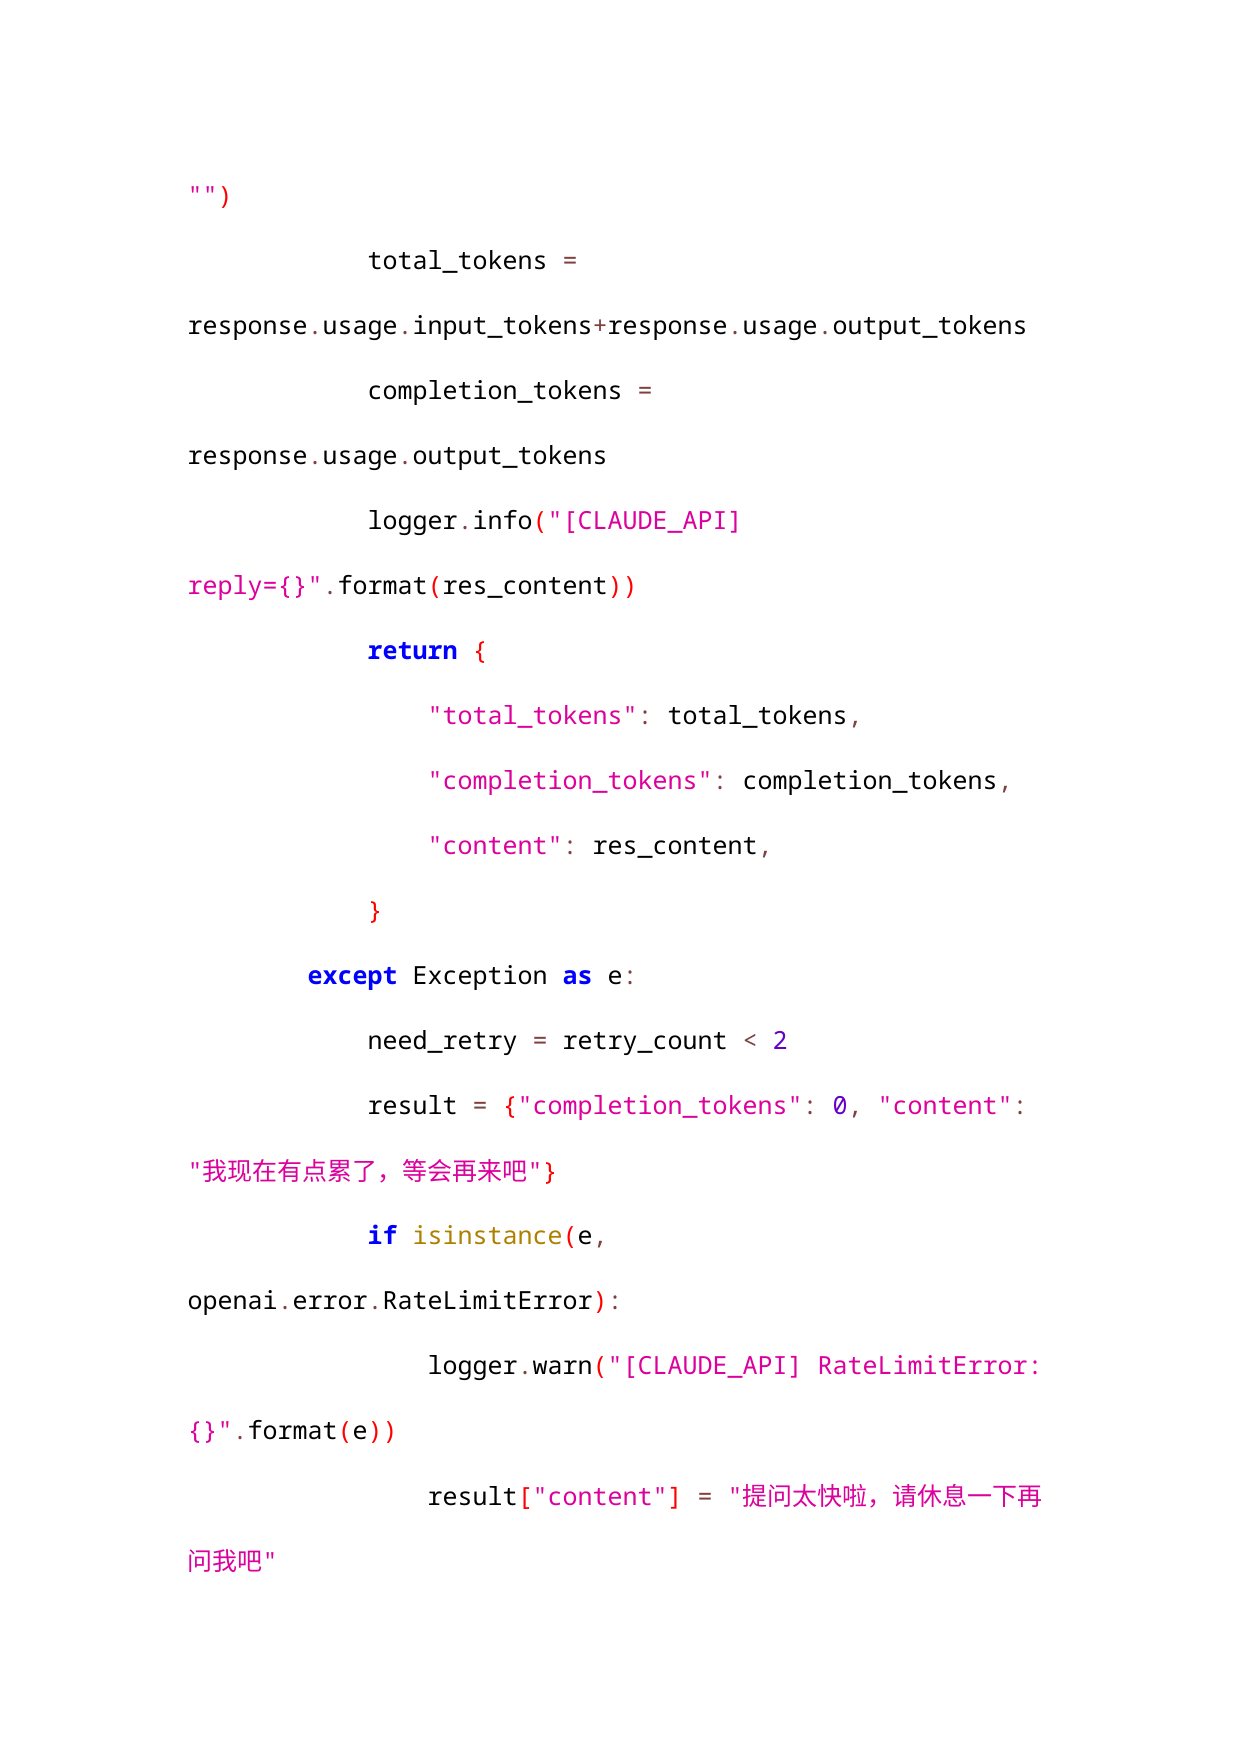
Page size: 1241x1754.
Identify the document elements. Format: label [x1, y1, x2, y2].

text [187, 162, 1053, 1592]
